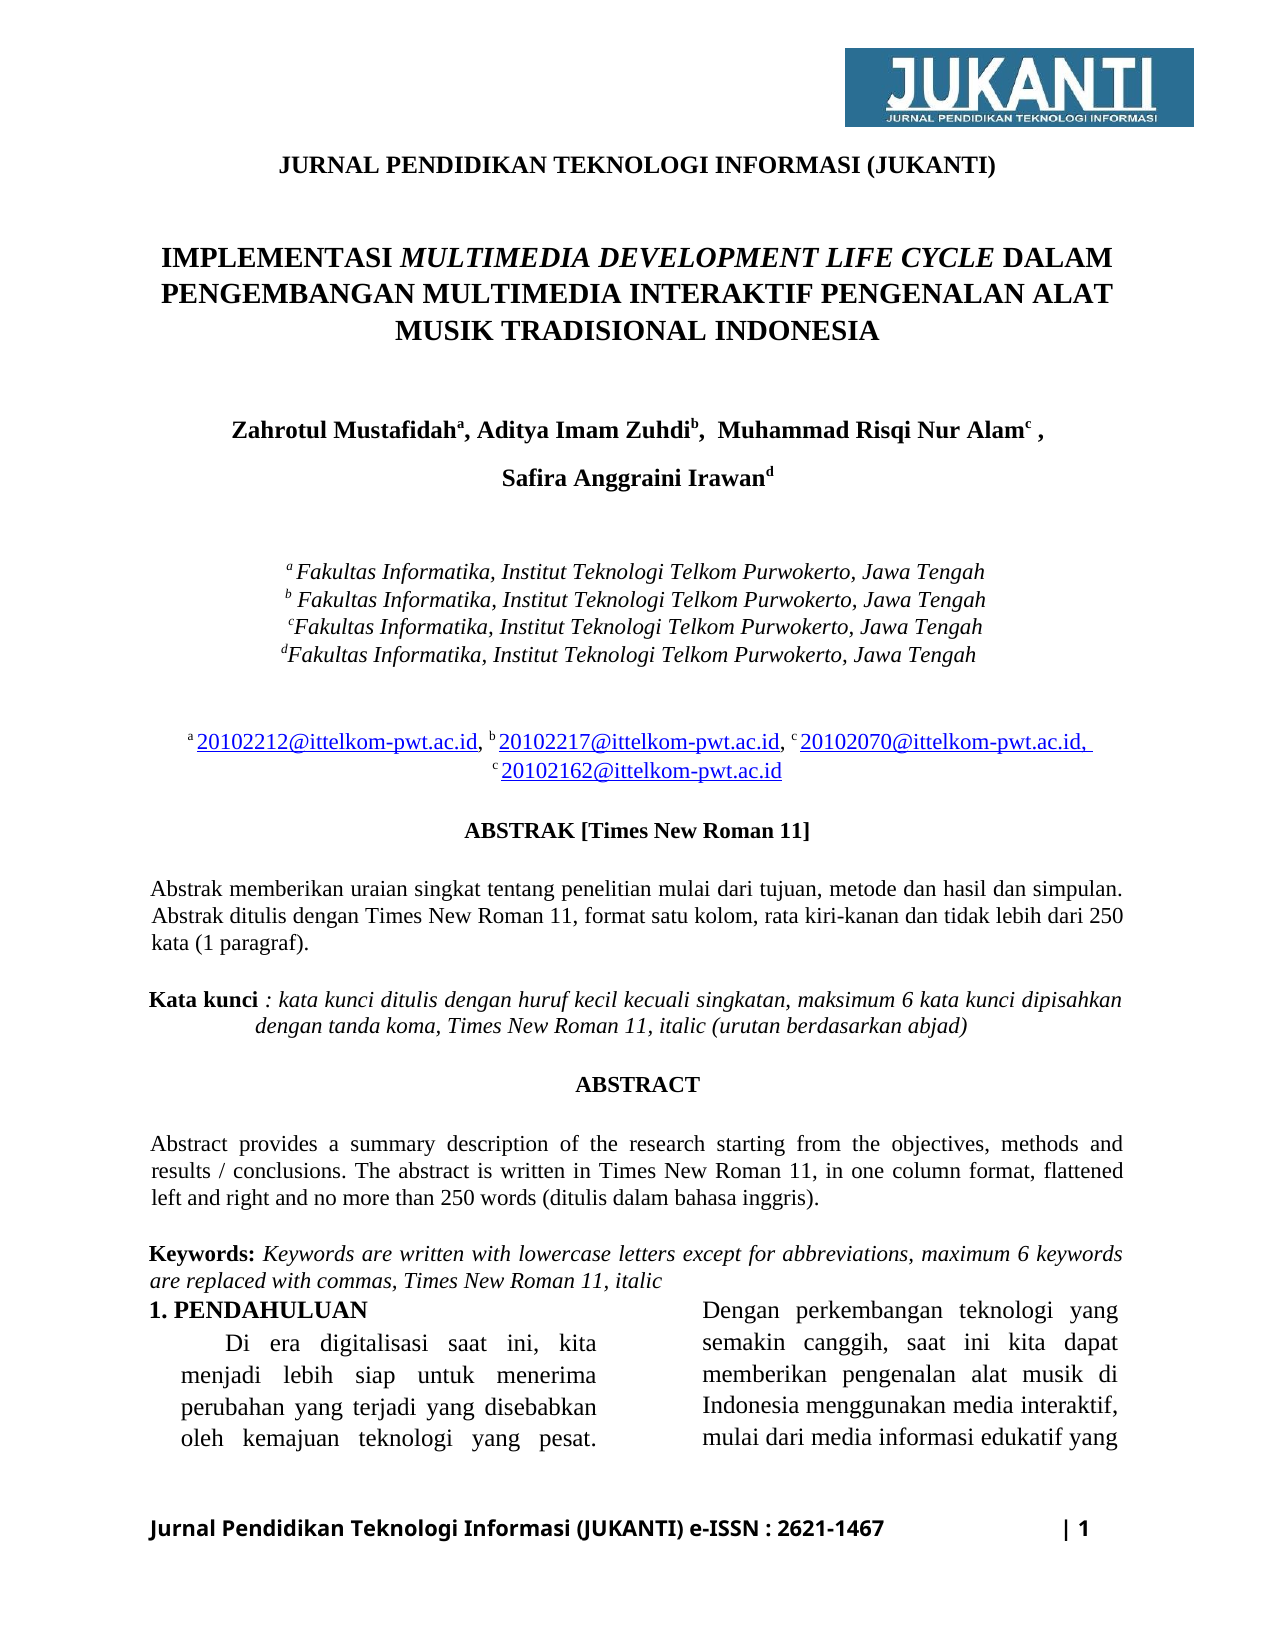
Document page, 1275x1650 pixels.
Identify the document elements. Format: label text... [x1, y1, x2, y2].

text Safira Anggraini Irawand [150, 463, 1125, 492]
text JURNAL PENDIDIKAN TEKNOLOGI INFORMASI (JUKANTI) [150, 150, 1124, 179]
subtitle ABSTRAK [Times New Roman 11] [150, 817, 1124, 843]
text cFakultas Informatika, Institut Teknologi Telkom Purwokerto, Jawa Tengah [164, 614, 1110, 640]
picture [845, 48, 1194, 127]
text b Fakultas Informatika, Institut Teknologi Telkom Purwokerto, Jawa Tengah [164, 586, 1110, 612]
text Abstract provides a summary description of the research starting from the objectives, methods and results / conclusions. The abstract is written in Times New Roman 11, in one column format, flattened left and right and no more than 250 words (ditulis dalam bahasa inggris). [150, 1129, 1125, 1210]
text Abstrak memberikan uraian singkat tentang penelitian mulai dari tujuan, metode dan hasil dan simpulan. Abstrak ditulis dengan Times New Roman 11, format satu kolom, rata kiri-kanan dan tidak lebih dari 250 kata (1 paragraf). [150, 875, 1125, 956]
text IMPLEMENTASI MULTIMEDIA DEVELOPMENT LIFE CYCLE DALAM PENGEMBANGAN MULTIMEDIA INTERAKTIF PENGENALAN ALAT MUSIK TRADISIONAL INDONESIA [150, 240, 1123, 346]
text c 20102162@ittelkom-pwt.ac.id [150, 757, 1124, 783]
text Keywords: Keywords are written with lowercase letters except for abbreviations, maximum 6 keywords are replaced with commas, Times New Roman 11, italic [148, 1241, 1126, 1293]
text a Fakultas Informatika, Institut Teknologi Telkom Purwokerto, Jawa Tengah [164, 558, 1110, 584]
text Kata kunci : kata kunci ditulis dengan huruf kecil kecuali singkatan, maksimum 6 kata kunci dipisahkan dengan tanda koma, Times New Roman 11, italic (urutan berdasarkan abjad) [148, 987, 1126, 1039]
text a 20102212@ittelkom-pwt.ac.id, b 20102217@ittelkom-pwt.ac.id, c 20102070@ittelkom-pwt.ac.id, [150, 728, 1124, 754]
text Zahrotul Mustafidaha, Aditya Imam Zuhdib, Muhammad Risqi Nur Alamc , [150, 415, 1125, 444]
subtitle ABSTRACT [150, 1071, 1125, 1097]
text dFakultas Informatika, Institut Teknologi Telkom Purwokerto, Jawa Tengah [150, 642, 1110, 668]
text 1. PENDAHULUAN [148, 1295, 597, 1324]
